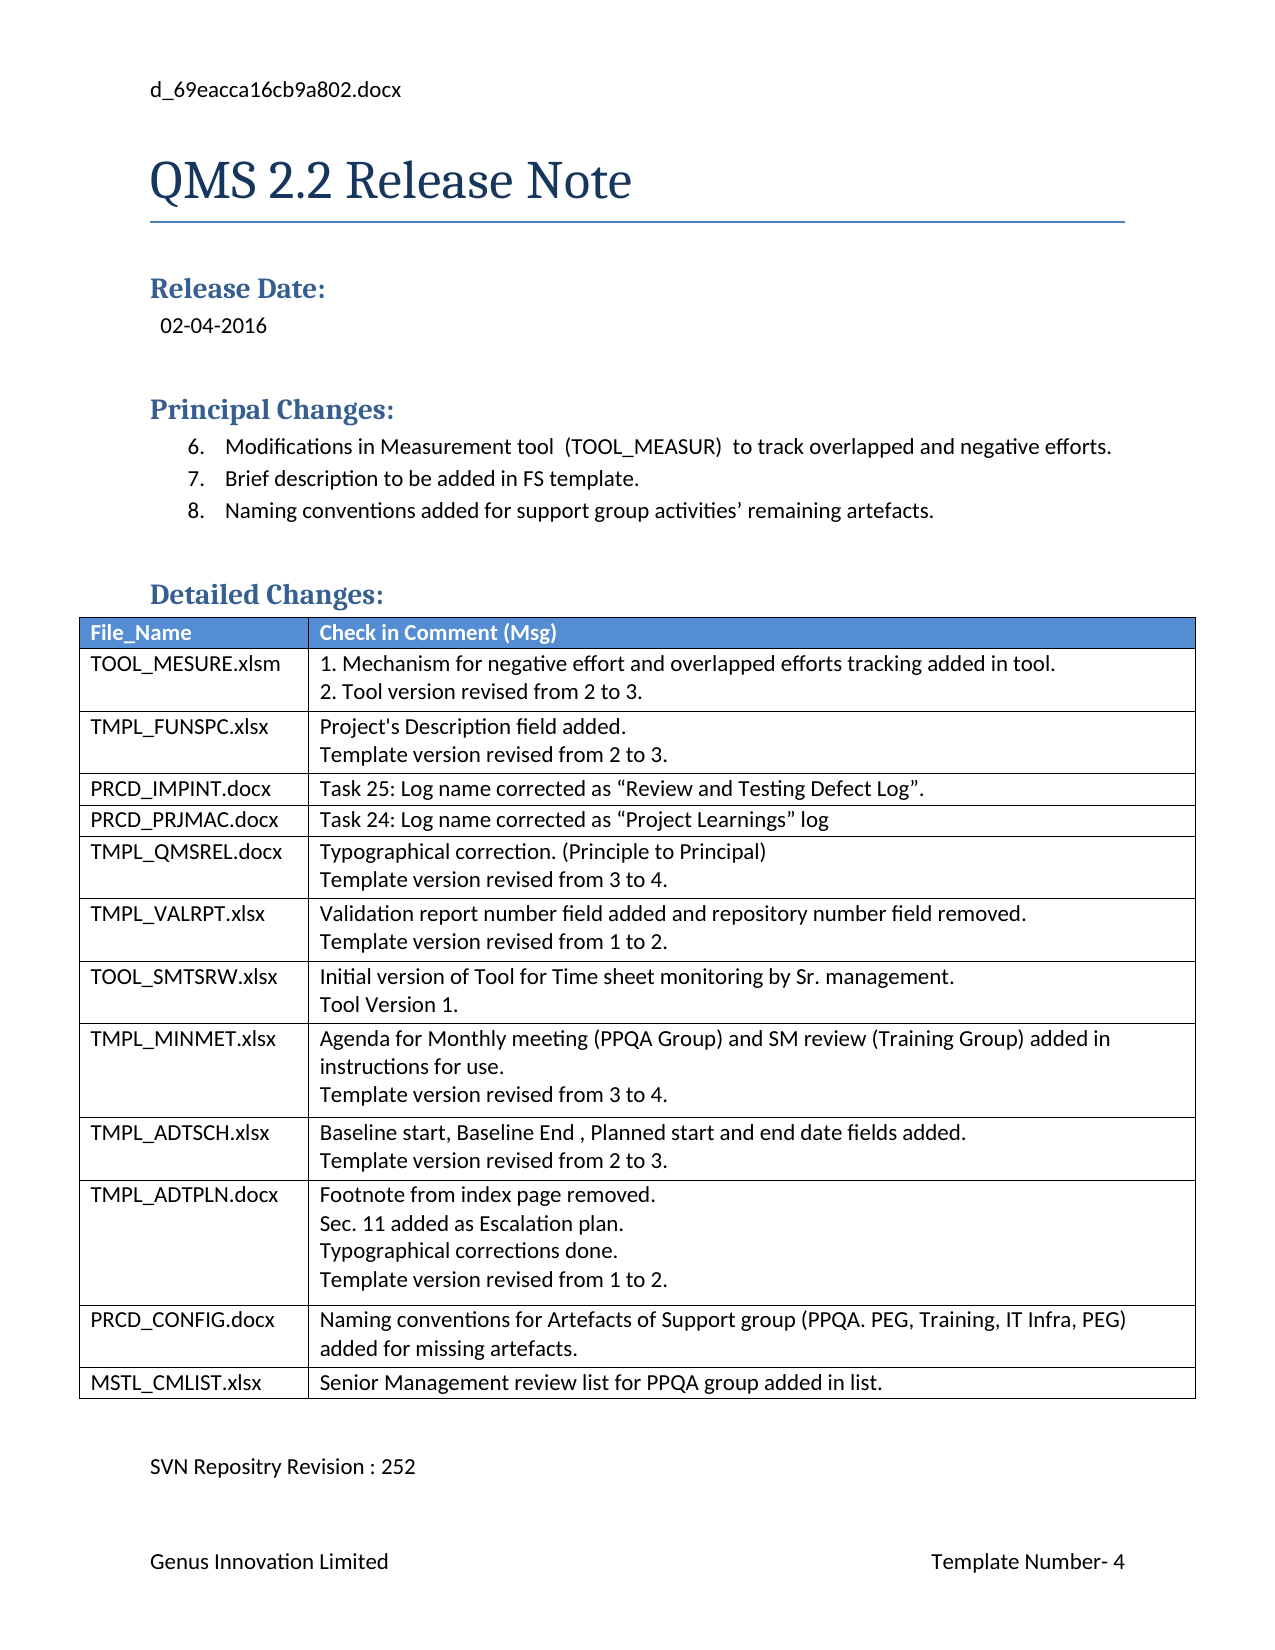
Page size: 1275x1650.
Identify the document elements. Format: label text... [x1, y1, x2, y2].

table_cell Validation report number field added and repository number field removed. Template version revised from 1 to 2. [309, 899, 1195, 961]
table_cell PRCD_PRJMAC.docx [80, 806, 308, 836]
list Brief description to be added in FS template. [187, 464, 1125, 492]
table_cell Task 25: Log name corrected as “Review and Testing Defect Log”. [309, 774, 1195, 804]
table_cell TMPL_QMSREL.docx [80, 837, 308, 898]
table_cell Baseline start, Baseline End , Planned start and end date fields added. Template version revised from 2 to 3. [309, 1118, 1195, 1179]
title QMS 2.2 Release Note [150, 150, 1125, 221]
table_cell MSTL_CMLIST.xlsx [80, 1368, 308, 1398]
table_cell 1. Mechanism for negative effort and overlapped efforts tracking added in tool. 2. Tool version revised from 2 to 3. [309, 649, 1195, 711]
table_cell Senior Management review list for PPQA group added in list. [309, 1368, 1195, 1398]
table_cell TMPL_FUNSPC.xlsx [80, 712, 308, 773]
subtitle Release Date: [150, 273, 1125, 306]
table_cell TMPL_MINMET.xlsx [80, 1024, 308, 1117]
table_cell Agenda for Monthly meeting (PPQA Group) and SM review (Training Group) added in instructions for use. Template version revised from 3 to 4. [309, 1024, 1195, 1117]
table_cell TMPL_ADTPLN.docx [80, 1181, 308, 1304]
table_cell Footnote from index page removed. Sec. 11 added as Escalation plan. Typographical corrections done. Template version revised from 1 to 2. [309, 1181, 1195, 1304]
table_cell TMPL_VALRPT.xlsx [80, 899, 308, 961]
list Naming conventions added for support group activities’ remaining artefacts. [187, 496, 1125, 524]
list Modifications in Measurement tool (TOOL_MEASUR) to track overlapped and negative efforts. [187, 432, 1125, 460]
table_cell Typographical correction. (Principle to Principal) Template version revised from 3 to 4. [309, 837, 1195, 898]
table_cell TMPL_ADTSCH.xlsx [80, 1118, 308, 1179]
table_cell TOOL_MESURE.xlsm [80, 649, 308, 711]
table_cell Project's Description field added. Template version revised from 2 to 3. [309, 712, 1195, 773]
table_cell Task 24: Log name corrected as “Project Learnings” log [309, 806, 1195, 836]
table_cell Naming conventions for Artefacts of Support group (PPQA. PEG, Training, IT Infra, PEG) added for missing artefacts. [309, 1306, 1195, 1367]
table_cell PRCD_CONFIG.docx [80, 1306, 308, 1367]
table_cell PRCD_IMPINT.docx [80, 774, 308, 804]
text 02-04-2016 [150, 311, 1125, 339]
table_cell Initial version of Tool for Time sheet monitoring by Sr. management. Tool Version 1. [309, 962, 1195, 1023]
table_header Check in Comment (Msg) [309, 618, 1195, 648]
table_cell TOOL_SMTSRW.xlsx [80, 962, 308, 1023]
text SVN Repositry Revision : 252 [150, 1452, 1125, 1480]
subtitle Detailed Changes: [150, 578, 1125, 612]
subtitle Principal Changes: [150, 393, 1125, 427]
table_header File_Name [80, 618, 308, 648]
